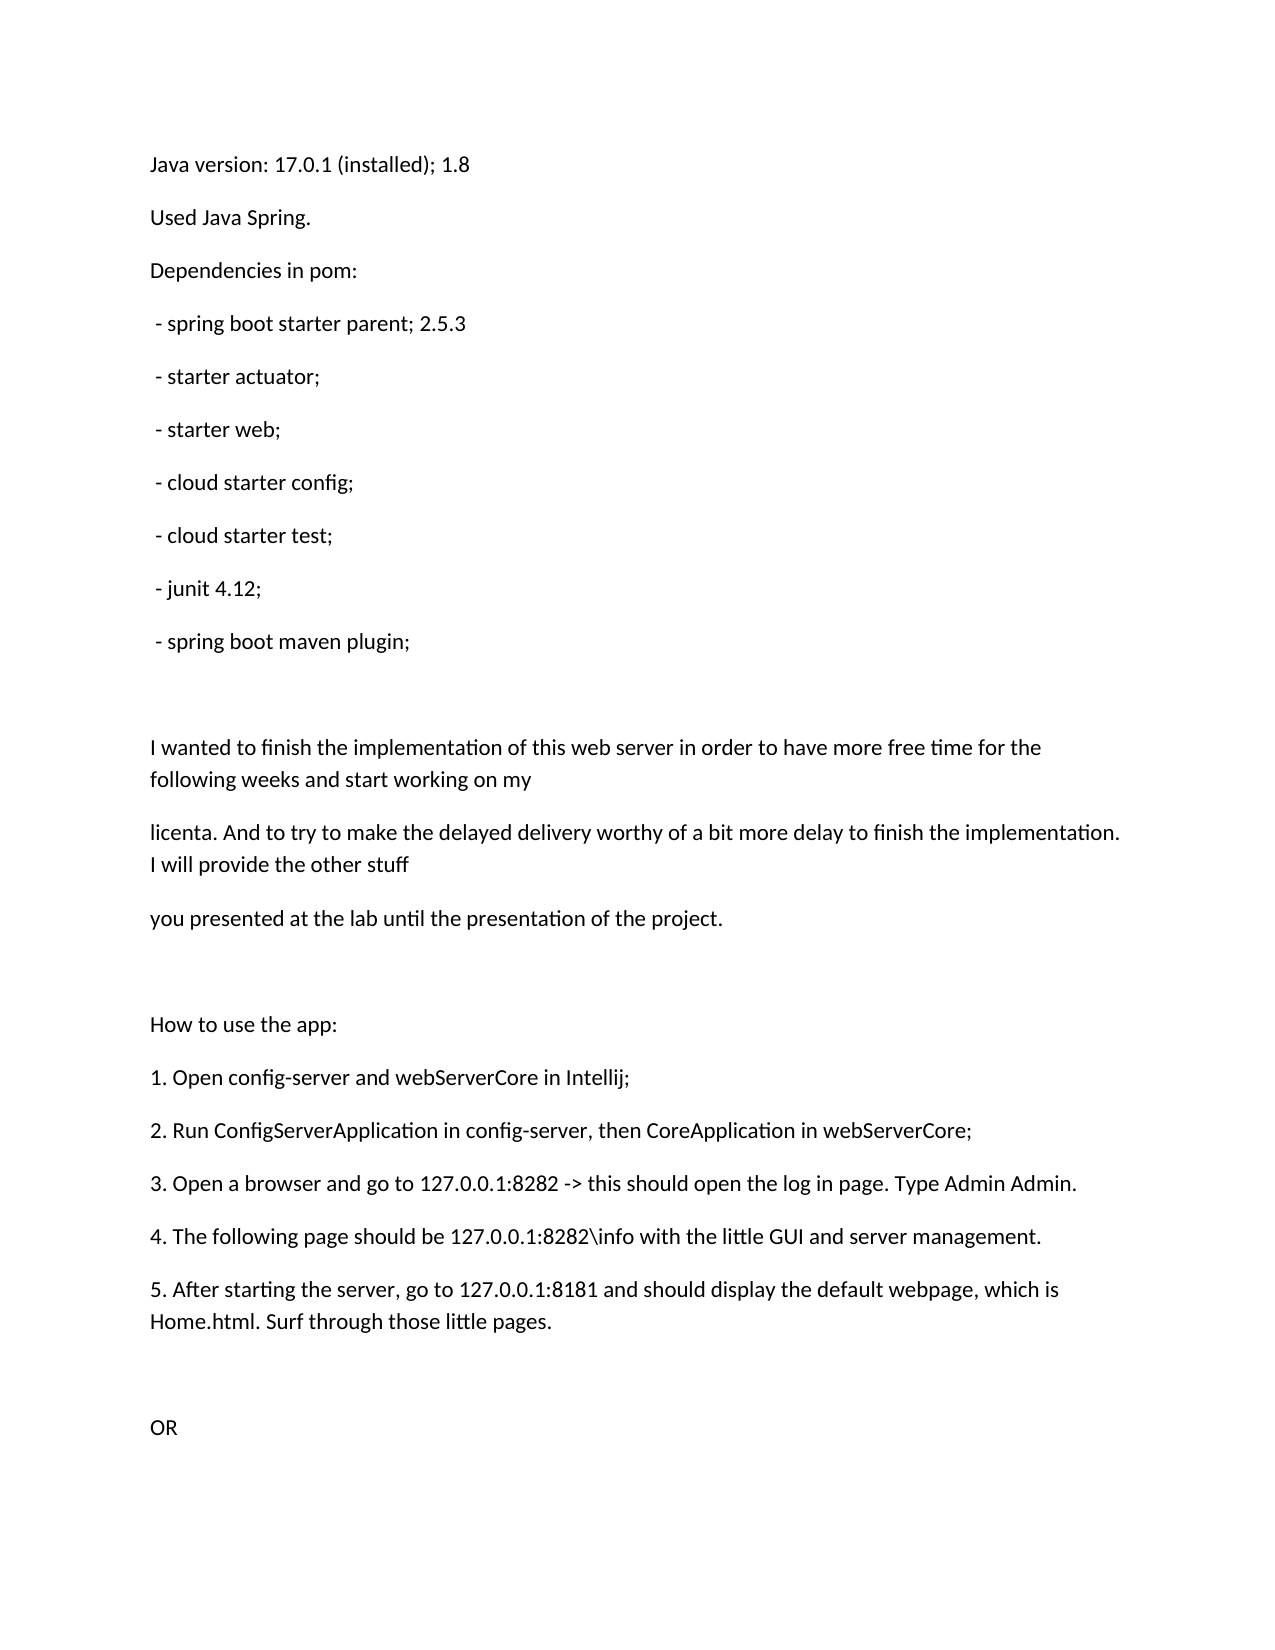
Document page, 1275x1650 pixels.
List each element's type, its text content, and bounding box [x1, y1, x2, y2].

text - cloud starter config; [150, 468, 1125, 496]
text Java version: 17.0.1 (installed); 1.8 [150, 150, 1125, 178]
text 5. After starting the server, go to 127.0.0.1:8181 and should display the default webpage, which is Home.html. Surf through those little pages. [150, 1275, 1125, 1335]
text I wanted to finish the implementation of this web server in order to have more free time for the following weeks and start working on my [150, 733, 1125, 793]
text - junit 4.12; [150, 574, 1125, 602]
text 4. The following page should be 127.0.0.1:8282\info with the little GUI and server management. [150, 1222, 1125, 1250]
text Used Java Spring. [150, 203, 1125, 231]
text - spring boot starter parent; 2.5.3 [150, 309, 1125, 337]
text 1. Open config-server and webServerCore in Intellij; [150, 1063, 1125, 1091]
text How to use the app: [150, 1010, 1125, 1038]
text licenta. And to try to make the delayed delivery worthy of a bit more delay to finish the implementation. I will provide the other stuff [150, 818, 1125, 879]
text - cloud starter test; [150, 521, 1125, 549]
text you presented at the lab until the presentation of the project. [150, 904, 1125, 932]
text 3. Open a browser and go to 127.0.0.1:8282 -> this should open the log in page. Type Admin Admin. [150, 1169, 1125, 1197]
text - starter actuator; [150, 362, 1125, 390]
text 2. Run ConfigServerApplication in config-server, then CoreApplication in webServerCore; [150, 1116, 1125, 1144]
text - starter web; [150, 415, 1125, 443]
text Dependencies in pom: [150, 256, 1125, 284]
text OR [150, 1413, 1125, 1441]
text - spring boot maven plugin; [150, 627, 1125, 655]
